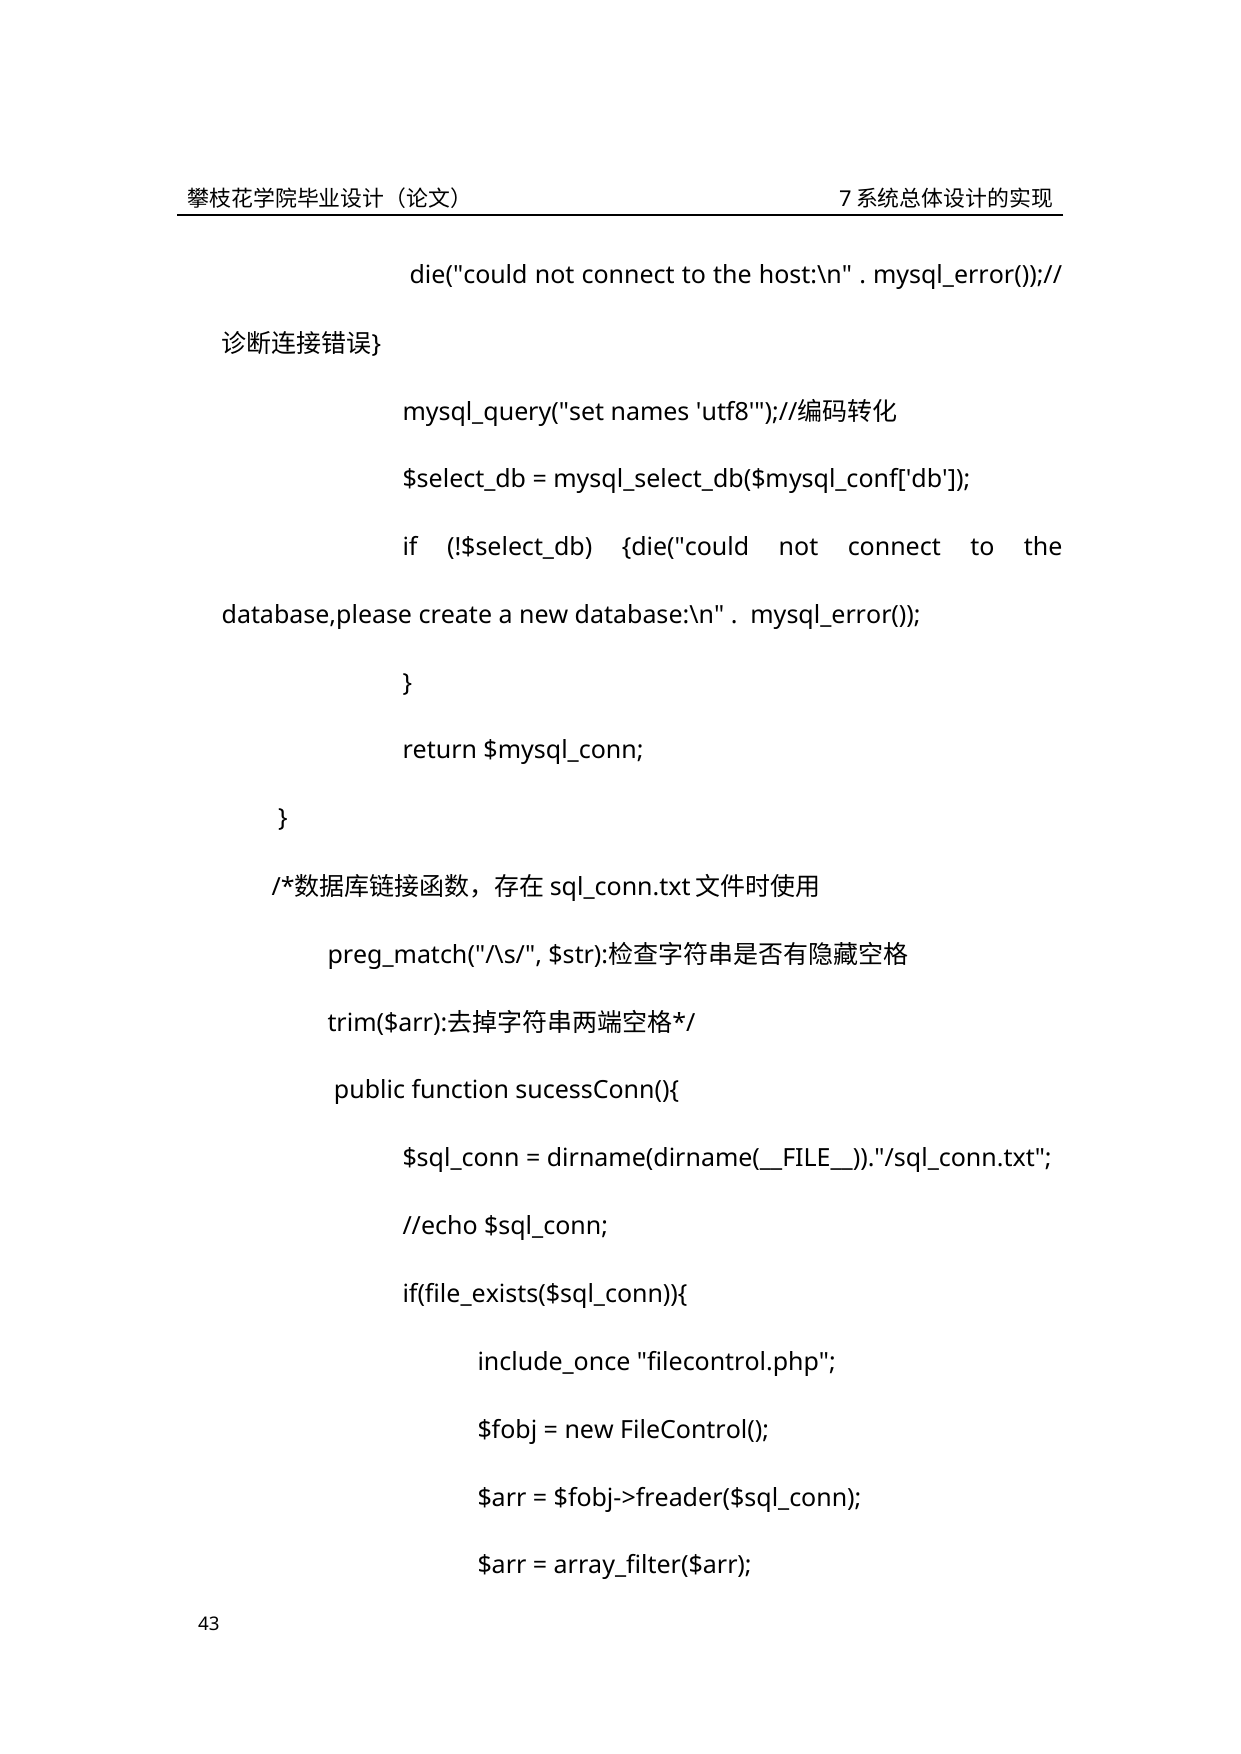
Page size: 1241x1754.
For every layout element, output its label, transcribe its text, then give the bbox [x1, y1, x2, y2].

list $select_db = mysql_select_db($mysql_conf['db']); [221, 443, 1063, 511]
list $arr = array_filter($arr); [221, 1530, 1063, 1598]
list public function sucessConn(){ [221, 1055, 1063, 1123]
list die("could not connect to the host:\n" . mysql_error());//诊断连接错误} [221, 240, 1063, 376]
list /*数据库链接函数，存在sql_conn.txt文件时使用 [221, 851, 1063, 919]
list $sql_conn = dirname(dirname(__FILE__))."/sql_conn.txt"; [221, 1123, 1063, 1191]
list } [221, 647, 1063, 715]
list $fobj = new FileControl(); [221, 1394, 1063, 1462]
list trim($arr):去掉字符串两端空格*/ [221, 987, 1063, 1055]
list include_once "filecontrol.php"; [221, 1326, 1063, 1394]
list mysql_query("set names 'utf8'");//编码转化 [221, 376, 1063, 443]
list } [221, 783, 1063, 851]
list preg_match("/\s/", $str):检查字符串是否有隐藏空格 [221, 919, 1063, 987]
list return $mysql_conn; [221, 715, 1063, 783]
list $arr = $fobj->freader($sql_conn); [221, 1462, 1063, 1530]
list if(file_exists($sql_conn)){ [221, 1258, 1063, 1326]
list if (!$select_db) {die("could not connect to the database,please create a new database:\n" . mysql_error()); [221, 511, 1063, 647]
list //echo $sql_conn; [221, 1191, 1063, 1258]
